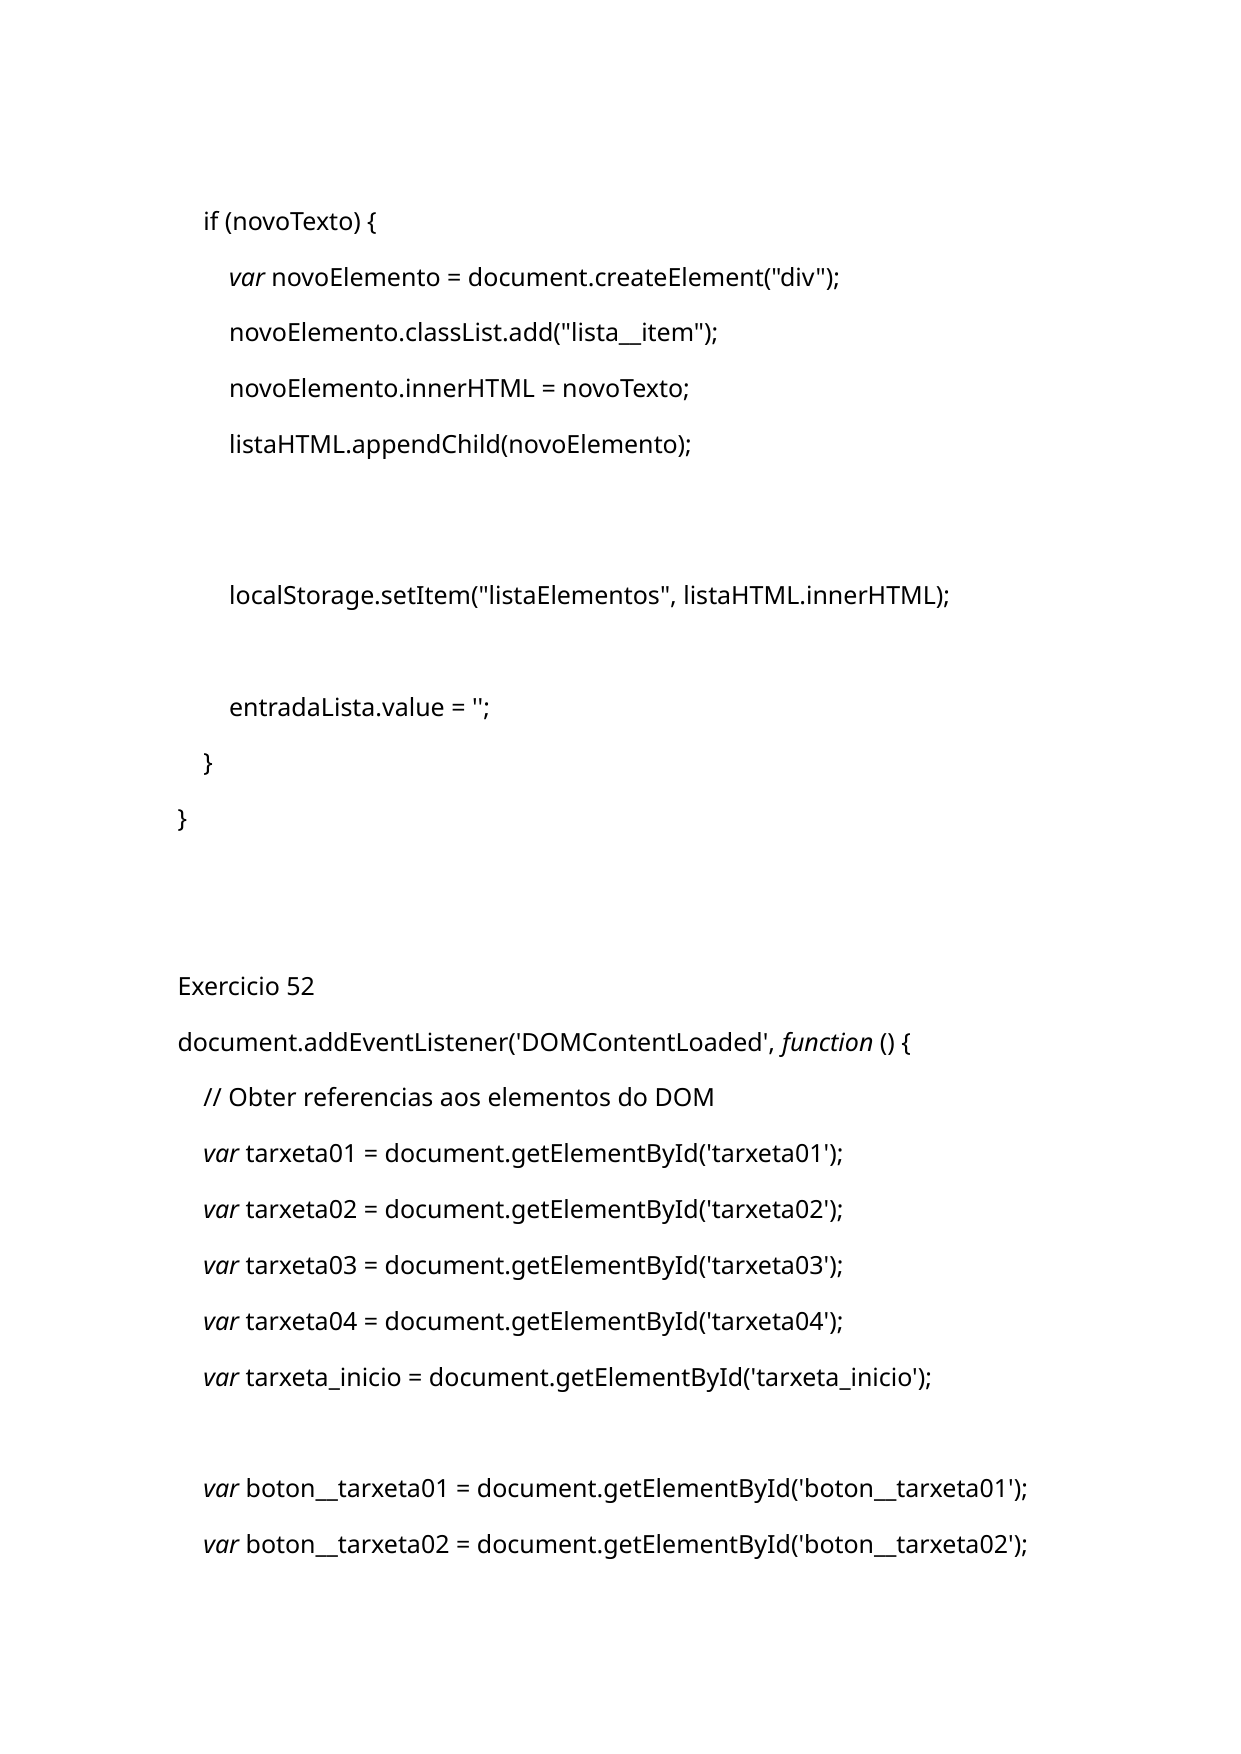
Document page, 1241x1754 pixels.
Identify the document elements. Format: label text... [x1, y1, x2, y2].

text var boton__tarxeta01 = document.getElementById('boton__tarxeta01'); [177, 1471, 1063, 1505]
text var novoElemento = document.createElement("div"); [177, 259, 1063, 293]
text novoElemento.classList.add("lista__item"); [177, 315, 1063, 349]
text var tarxeta03 = document.getElementById('tarxeta03'); [177, 1248, 1063, 1282]
text var boton__tarxeta02 = document.getElementById('boton__tarxeta02'); [177, 1527, 1063, 1561]
text var tarxeta04 = document.getElementById('tarxeta04'); [177, 1303, 1063, 1337]
text Exercicio 52 [177, 968, 1063, 1002]
text listaHTML.appendChild(novoElemento); [177, 427, 1063, 461]
text document.addEventListener('DOMContentLoaded', function () { [177, 1024, 1063, 1058]
text // Obter referencias aos elementos do DOM [177, 1080, 1063, 1114]
text entradaLista.value = ''; [177, 689, 1063, 723]
text if (novoTexto) { [177, 203, 1063, 237]
text } [177, 801, 1063, 835]
text var tarxeta_inicio = document.getElementById('tarxeta_inicio'); [177, 1359, 1063, 1393]
text novoElemento.innerHTML = novoTexto; [177, 371, 1063, 405]
text } [177, 745, 1063, 779]
text localStorage.setItem("listaElementos", listaHTML.innerHTML); [177, 578, 1063, 612]
text var tarxeta02 = document.getElementById('tarxeta02'); [177, 1192, 1063, 1226]
text var tarxeta01 = document.getElementById('tarxeta01'); [177, 1136, 1063, 1170]
